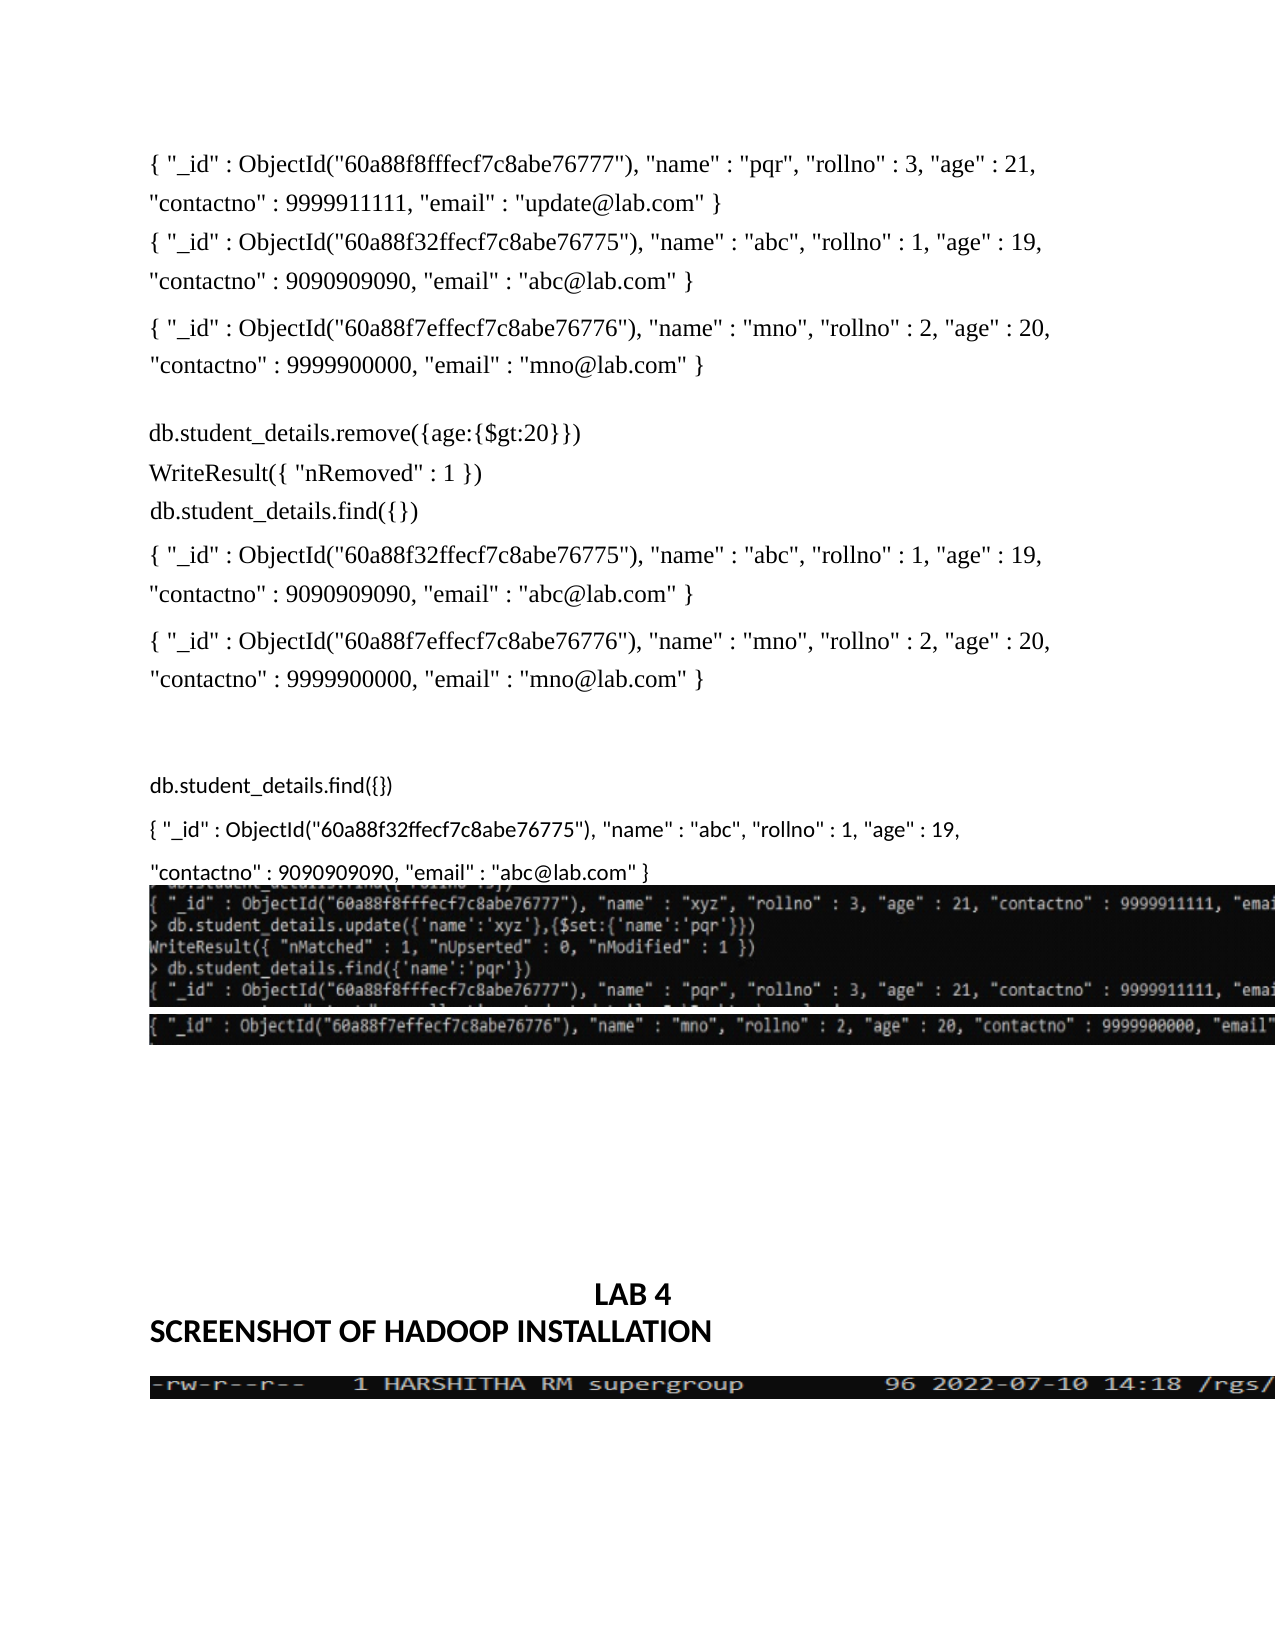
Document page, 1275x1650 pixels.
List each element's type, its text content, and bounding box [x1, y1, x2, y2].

text db.student_details.find({}) [149, 772, 1116, 799]
text "contactno" : 9090909090, "email" : "abc@lab.com" } [148, 581, 1116, 608]
text db.student_details.find({}) [150, 498, 1125, 525]
text "contactno" : 9090909090, "email" : "abc@lab.com" } [148, 267, 1116, 295]
text WriteResult({ "nRemoved" : 1 }) [148, 459, 1116, 486]
text "contactno" : 9090909090, "email" : "abc@lab.com" } [149, 859, 1116, 885]
text db.student_details.remove({age:{$gt:20}}) [148, 420, 1116, 447]
text LAB 4 [149, 1275, 1116, 1313]
text { "_id" : ObjectId("60a88f7effecf7c8abe76776"), "name" : "mno", "rollno" : 2, "age" : 20, "contactno" : 9999900000, "email" : "mno@lab.com" } [148, 620, 1116, 694]
text { "_id" : ObjectId("60a88f7effecf7c8abe76776"), "name" : "mno", "rollno" : 2, "age" : 20, "contactno" : 9999900000, "email" : "mno@lab.com" } [148, 307, 1116, 381]
text SCREENSHOT OF HADOOP INSTALLATION [149, 1313, 1116, 1350]
text { "_id" : ObjectId("60a88f8fffecf7c8abe76777"), "name" : "pqr", "rollno" : 3, "age" : 21, [148, 150, 1116, 178]
text { "_id" : ObjectId("60a88f32ffecf7c8abe76775"), "name" : "abc", "rollno" : 1, "age" : 19, [149, 816, 1116, 842]
text { "_id" : ObjectId("60a88f32ffecf7c8abe76775"), "name" : "abc", "rollno" : 1, "age" : 19, [148, 228, 1116, 256]
text { "_id" : ObjectId("60a88f32ffecf7c8abe76775"), "name" : "abc", "rollno" : 1, "age" : 19, [148, 542, 1116, 569]
text "contactno" : 9999911111, "email" : "update@lab.com" } [148, 189, 1116, 217]
